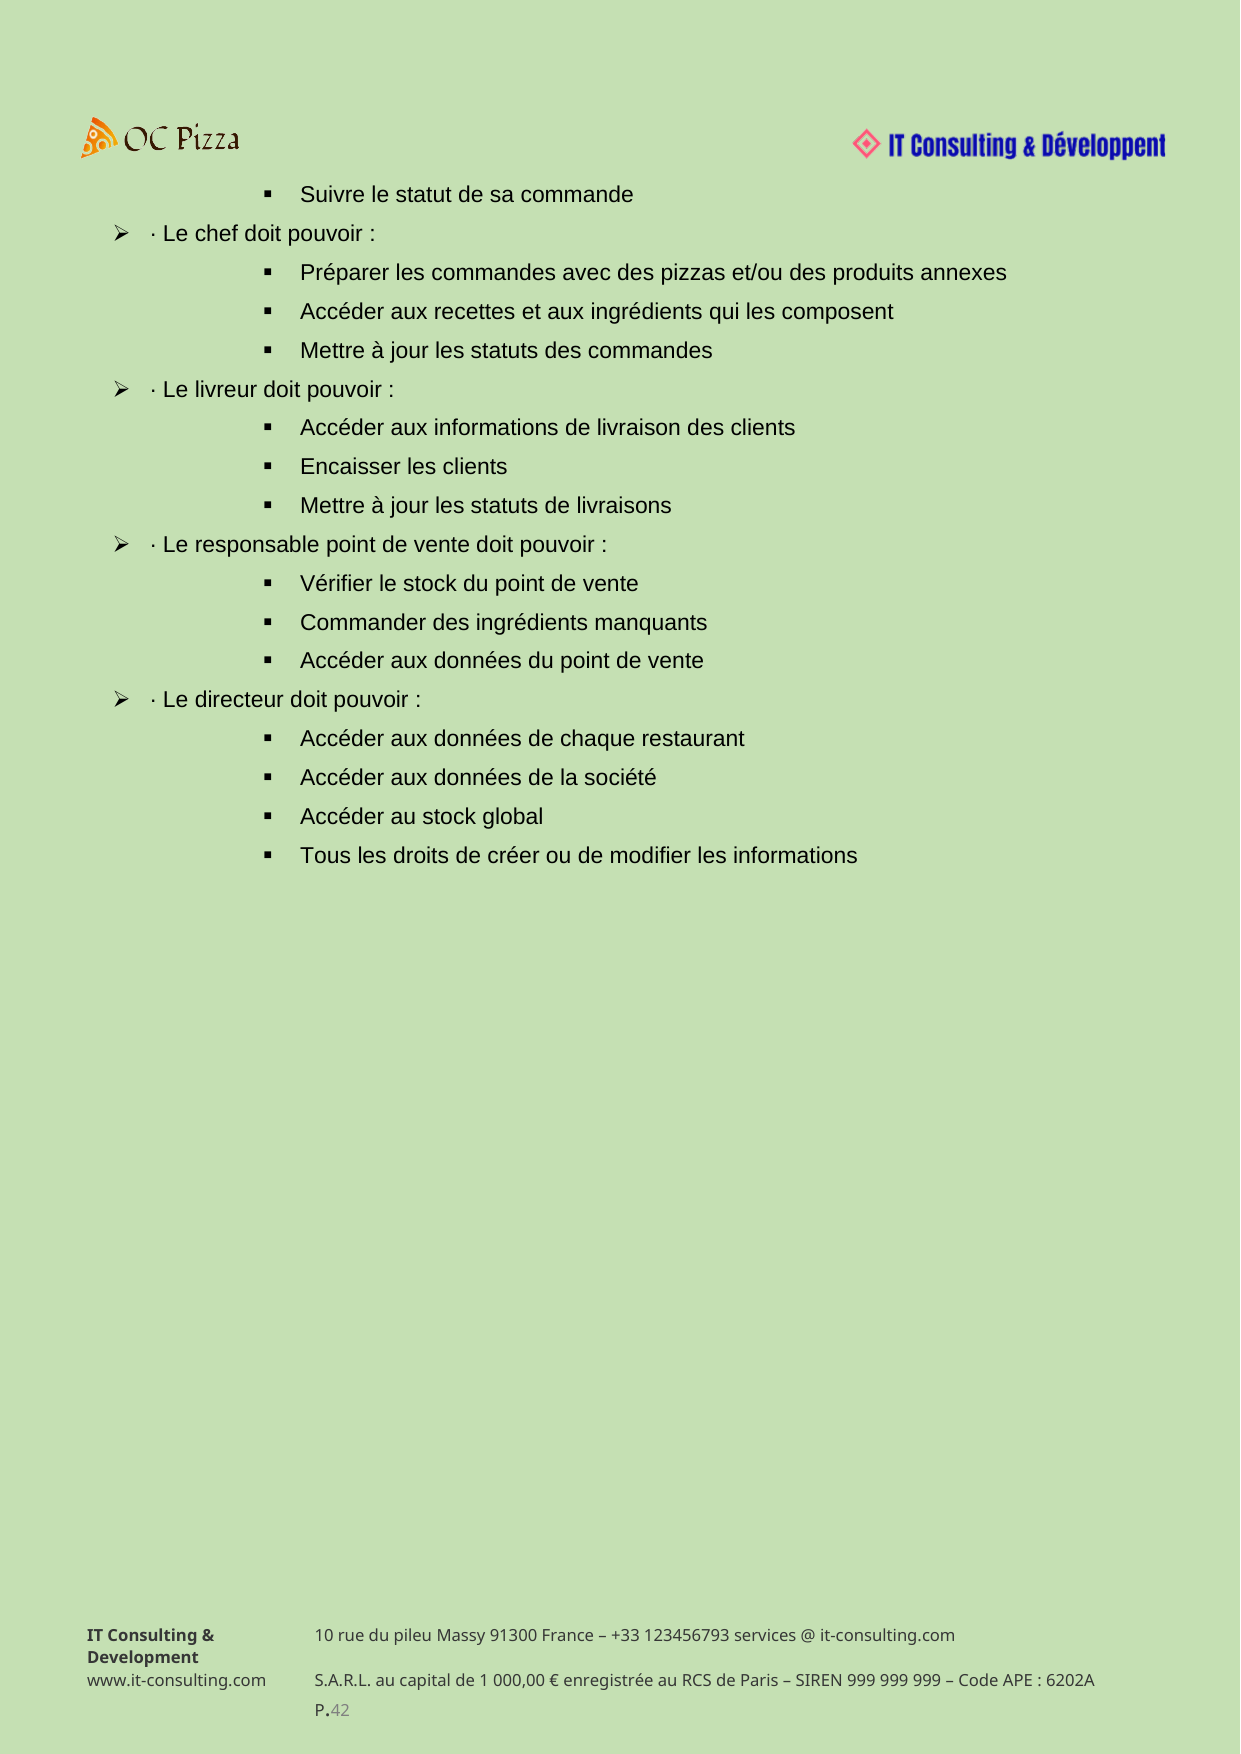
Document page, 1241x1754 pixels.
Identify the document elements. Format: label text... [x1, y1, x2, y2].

list Commander des ingrédients manquants [262, 609, 1165, 635]
list Accéder aux données de la société [262, 764, 1165, 790]
list Encaisser les clients [262, 453, 1165, 479]
list Mettre à jour les statuts des commandes [262, 337, 1165, 363]
list ∙ Le directeur doit pouvoir : [112, 686, 1165, 713]
list Tous les droits de créer ou de modifier les informations [262, 842, 1165, 868]
list Accéder aux recettes et aux ingrédients qui les composent [262, 298, 1165, 324]
list Accéder aux informations de livraison des clients [262, 414, 1165, 441]
list ∙ Le chef doit pouvoir : [112, 220, 1165, 246]
picture [75, 110, 245, 172]
list Mettre à jour les statuts de livraisons [262, 492, 1165, 518]
picture [852, 124, 1166, 163]
list Préparer les commandes avec des pizzas et/ou des produits annexes [262, 259, 1165, 285]
list Suivre le statut de sa commande [262, 181, 1165, 208]
list Accéder aux données de chaque restaurant [262, 725, 1165, 752]
list Accéder au stock global [262, 803, 1165, 829]
list Accéder aux données du point de vente [262, 647, 1165, 674]
list ∙ Le livreur doit pouvoir : [112, 376, 1165, 402]
list ∙ Le responsable point de vente doit pouvoir : [112, 531, 1165, 557]
list Vérifier le stock du point de vente [262, 570, 1165, 596]
